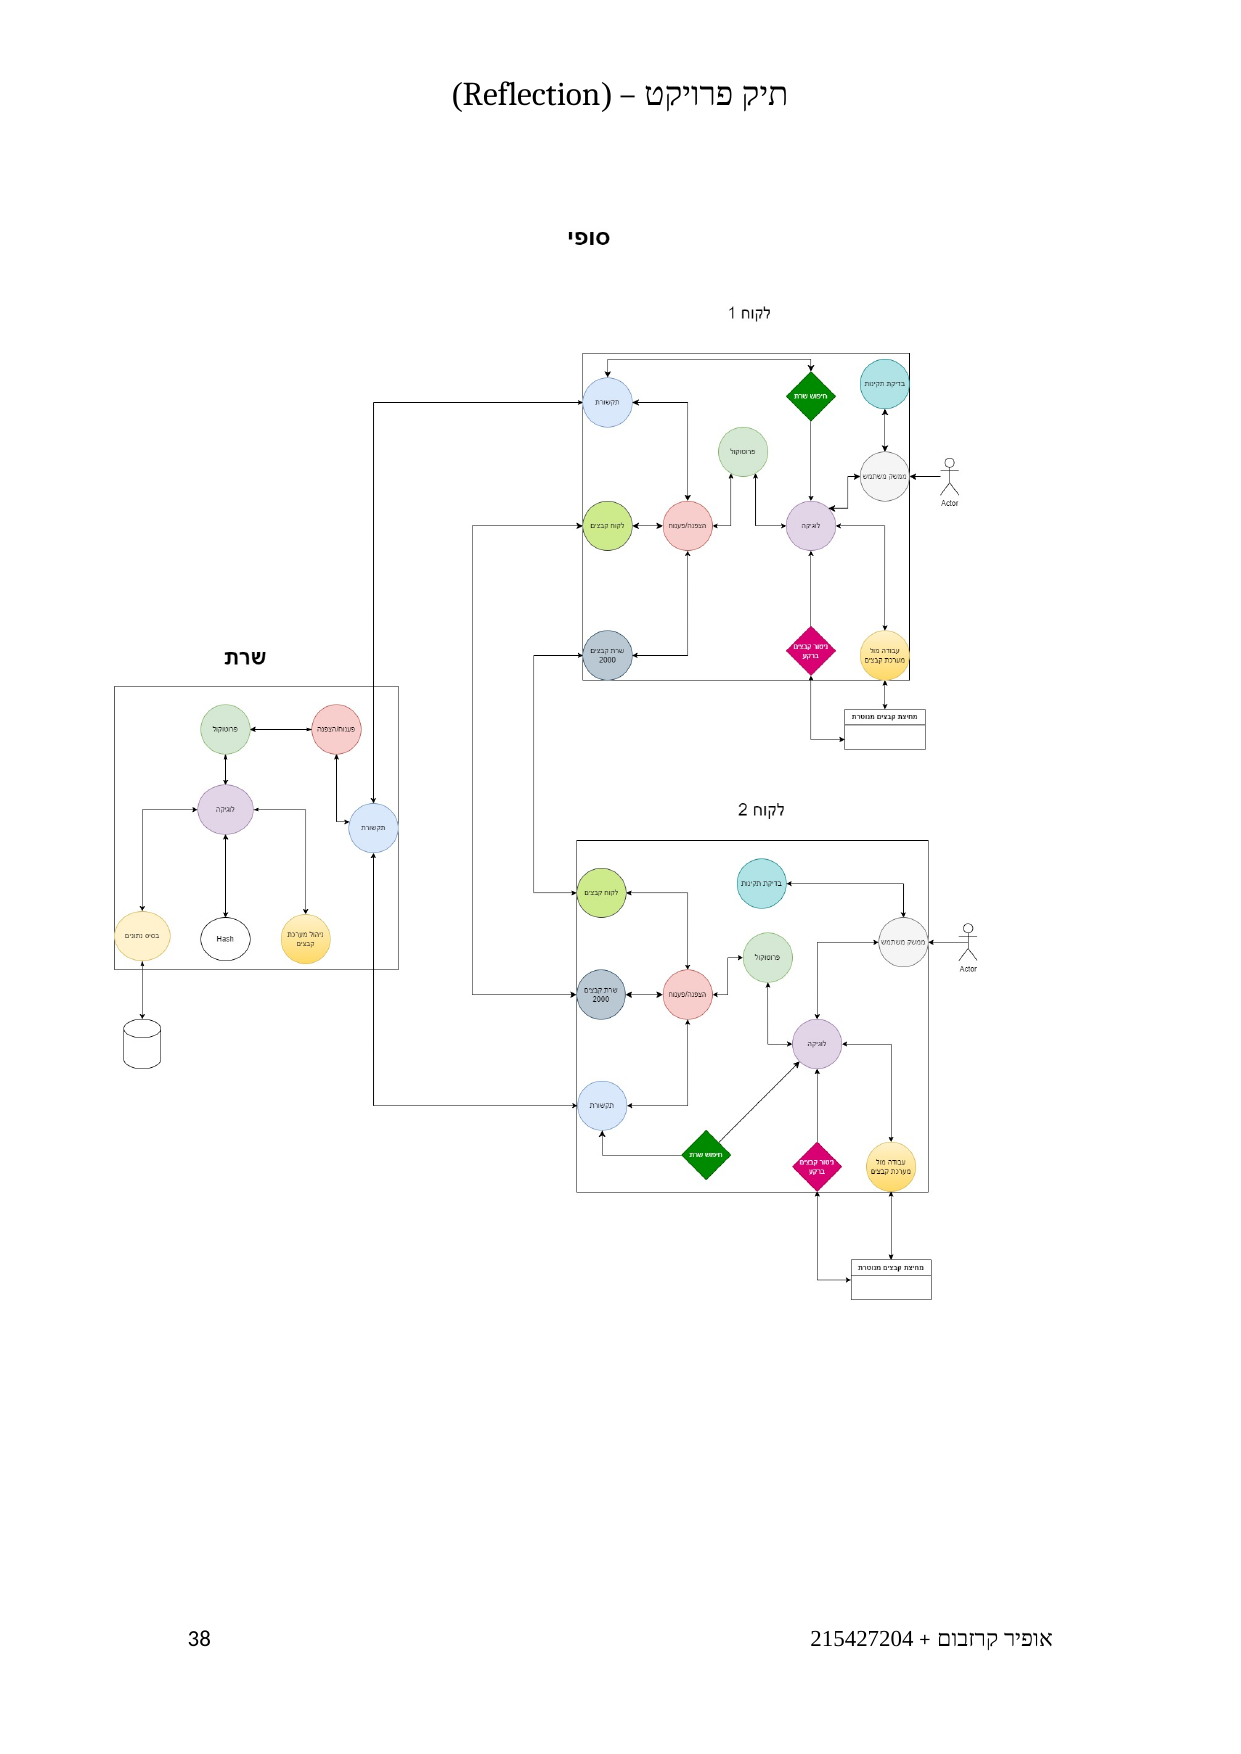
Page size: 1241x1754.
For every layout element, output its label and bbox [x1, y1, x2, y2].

picture [114, 150, 978, 1300]
